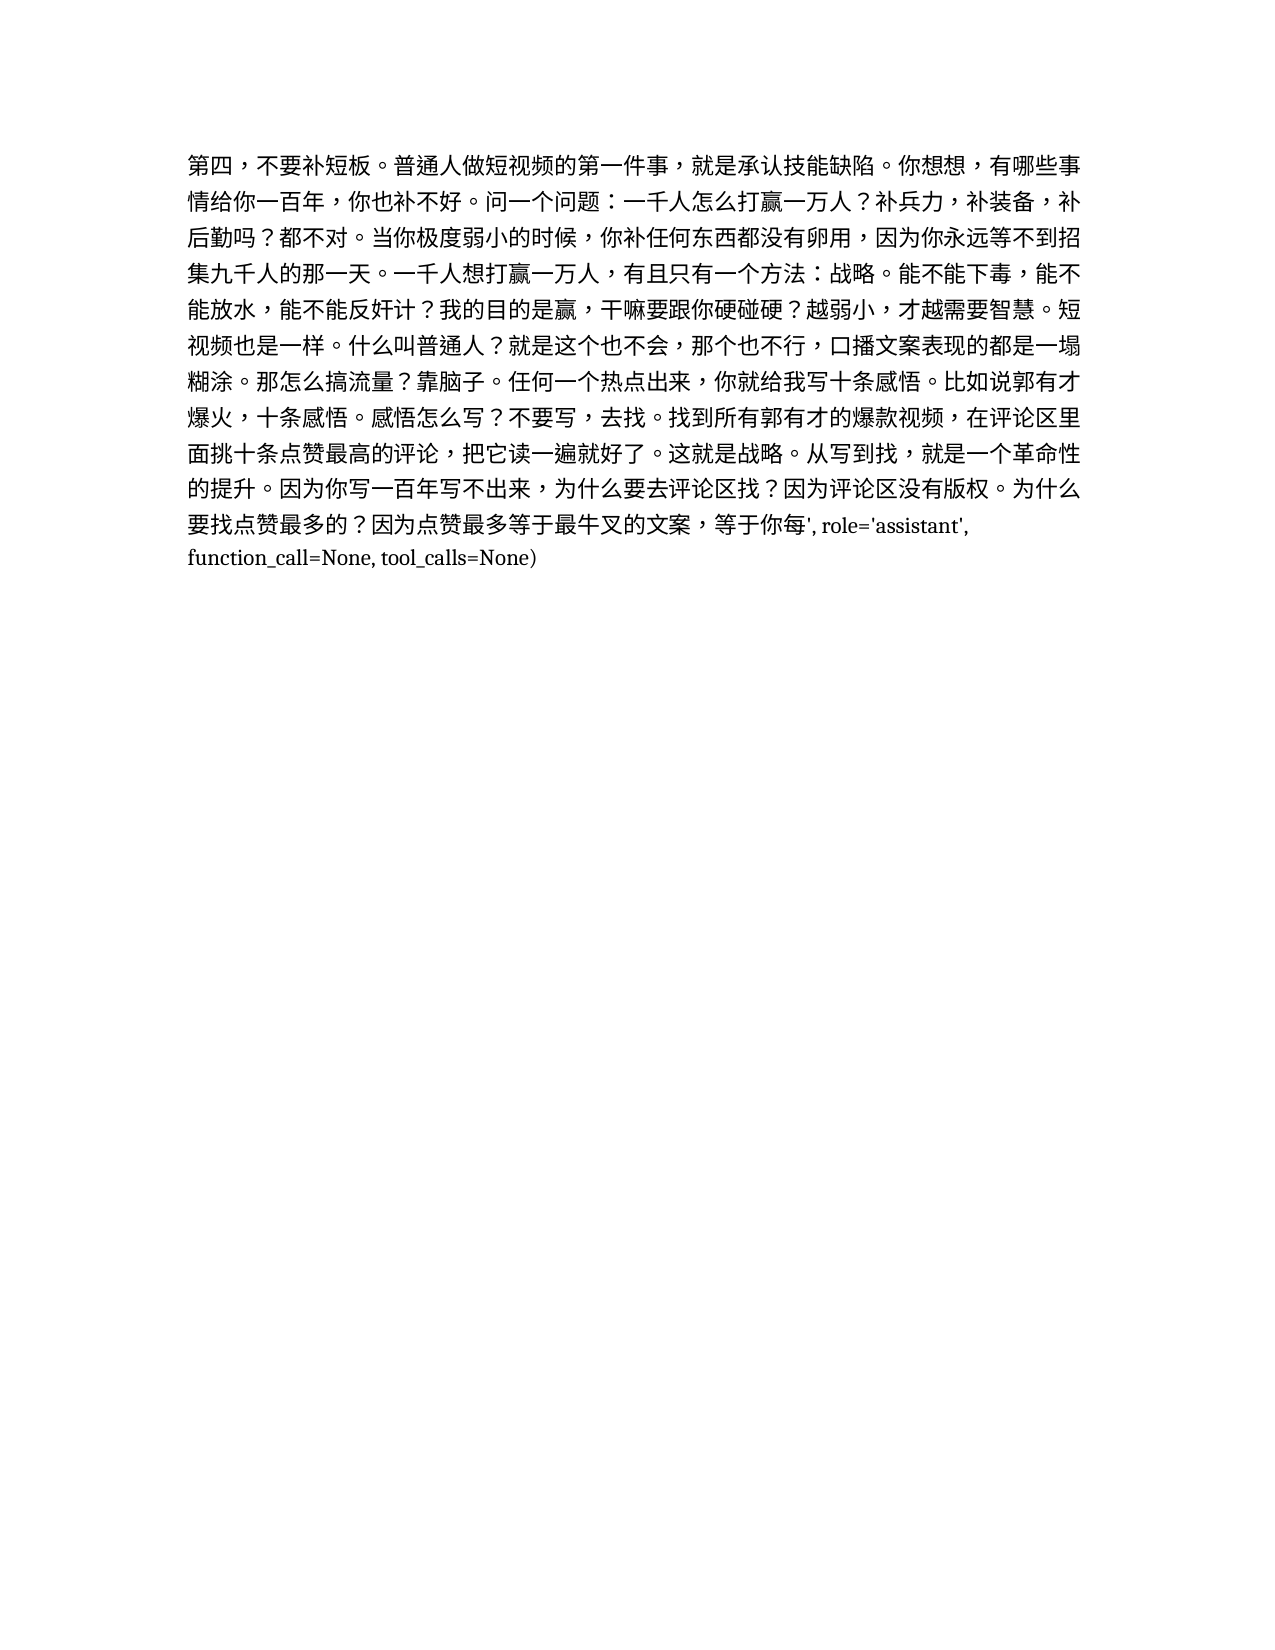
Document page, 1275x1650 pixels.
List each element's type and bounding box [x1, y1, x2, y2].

text [187, 150, 1087, 571]
